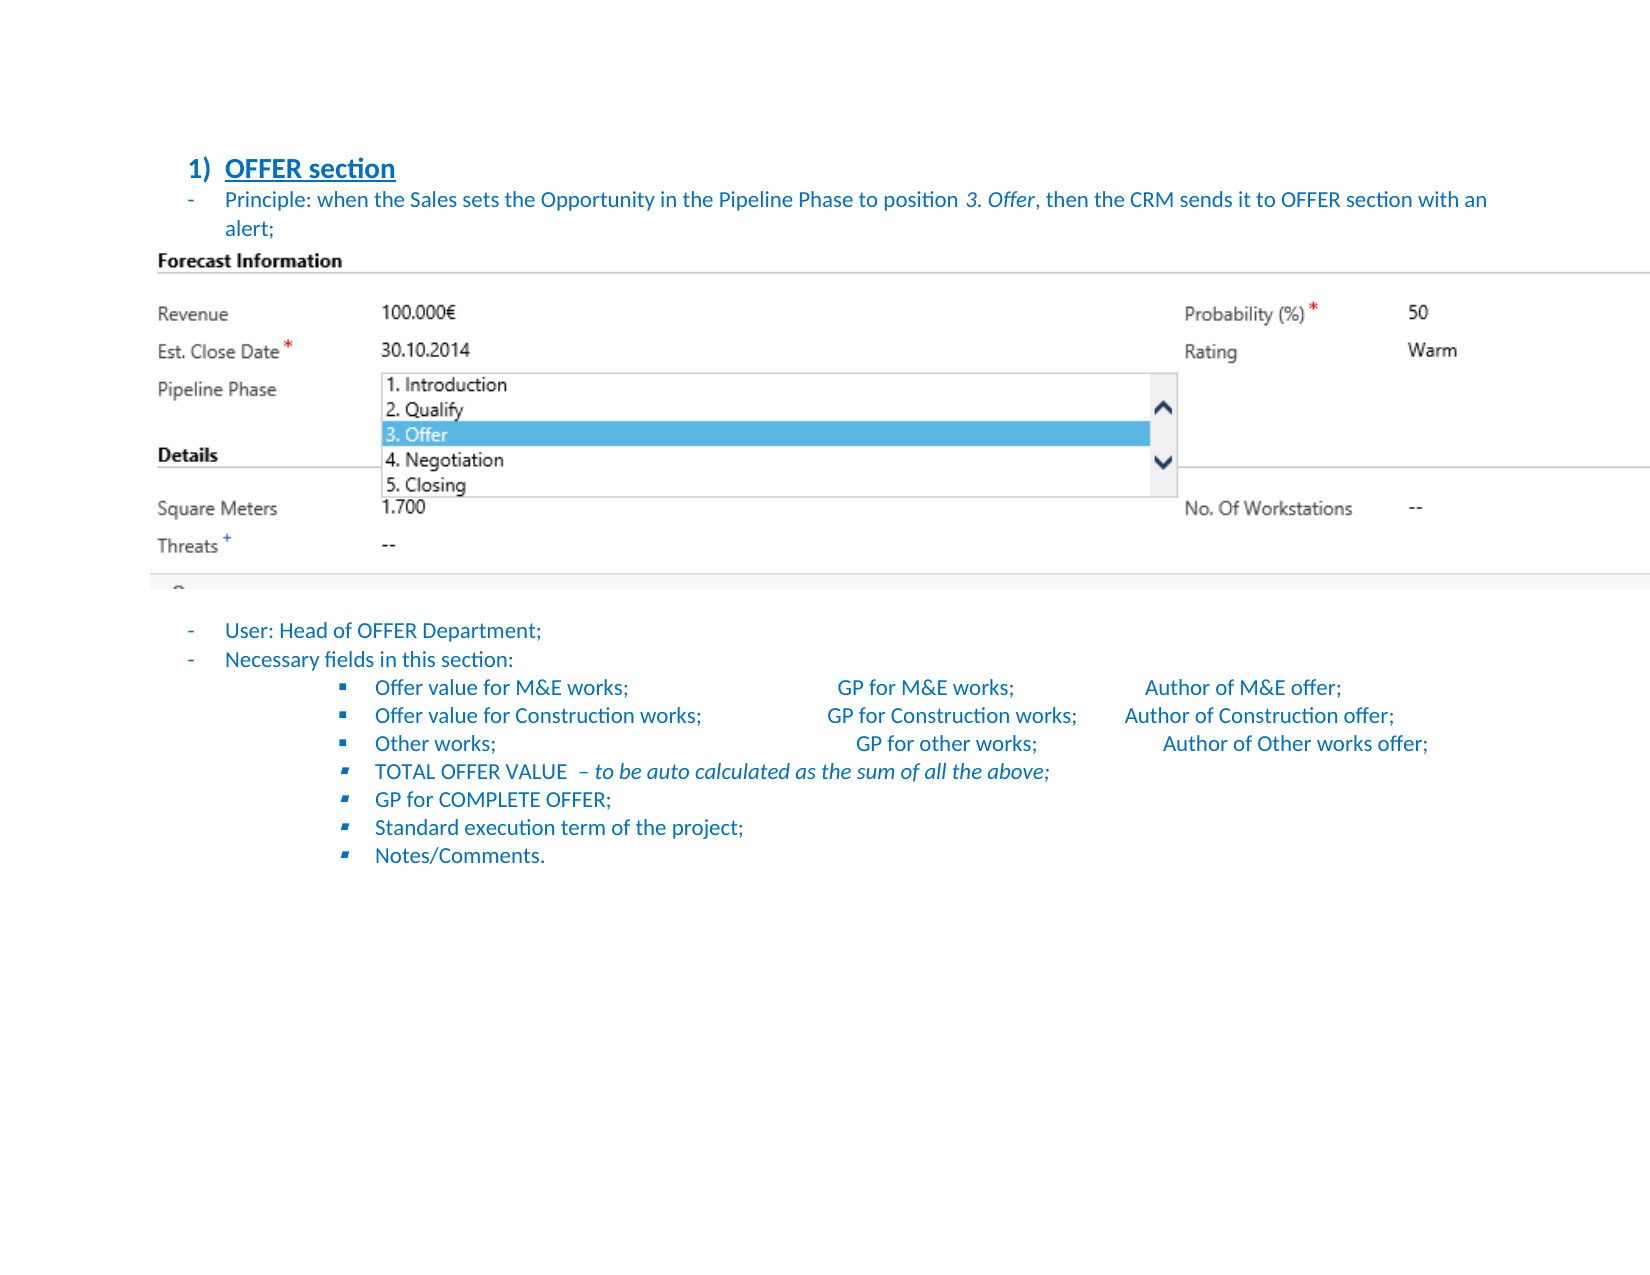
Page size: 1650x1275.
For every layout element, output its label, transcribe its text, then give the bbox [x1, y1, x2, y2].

list Standard execution term of the project; [337, 813, 1500, 841]
list Notes/Comments. [337, 841, 1500, 869]
list User: Head of OFFER Department; [187, 617, 1500, 645]
picture [150, 241, 1650, 589]
list Other works; GP for other works; Author of Other works offer; [337, 729, 1500, 757]
list Offer value for Construction works; GP for Construction works; Author of Construction offer; [337, 701, 1500, 729]
list OFFER section [187, 150, 1500, 186]
list TOTAL OFFER VALUE – to be auto calculated as the sum of all the above; [337, 757, 1500, 785]
list Principle: when the Sales sets the Opportunity in the Pipeline Phase to position 3. Offer, then the CRM sends it to OFFER section with an alert; [187, 186, 1500, 241]
list GP for COMPLETE OFFER; [337, 785, 1500, 813]
list Necessary fields in this section: [187, 645, 1500, 673]
list Offer value for M&E works; GP for M&E works; Author of M&E offer; [337, 673, 1500, 701]
